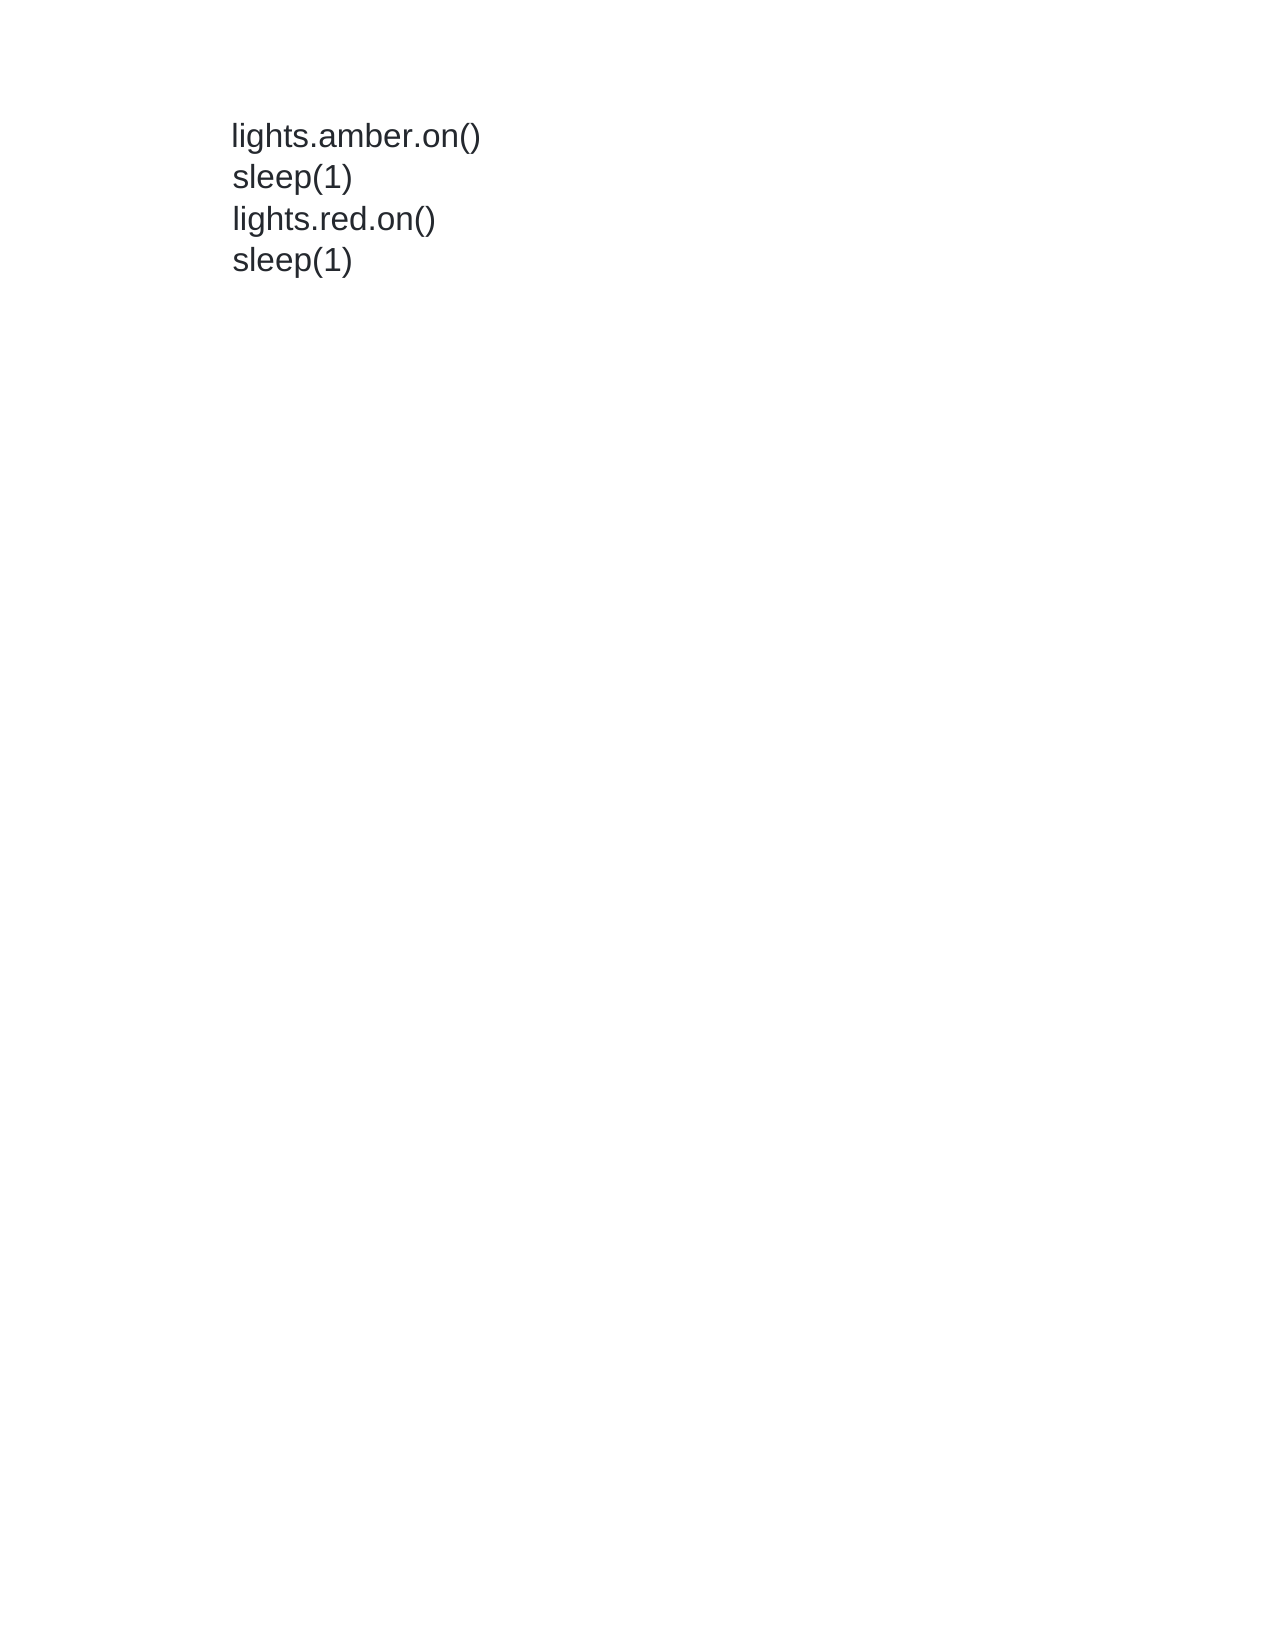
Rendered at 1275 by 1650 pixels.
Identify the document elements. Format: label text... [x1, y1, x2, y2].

text lights.amber.on() sleep(1) lights.red.on() sleep(1) [231, 116, 564, 278]
